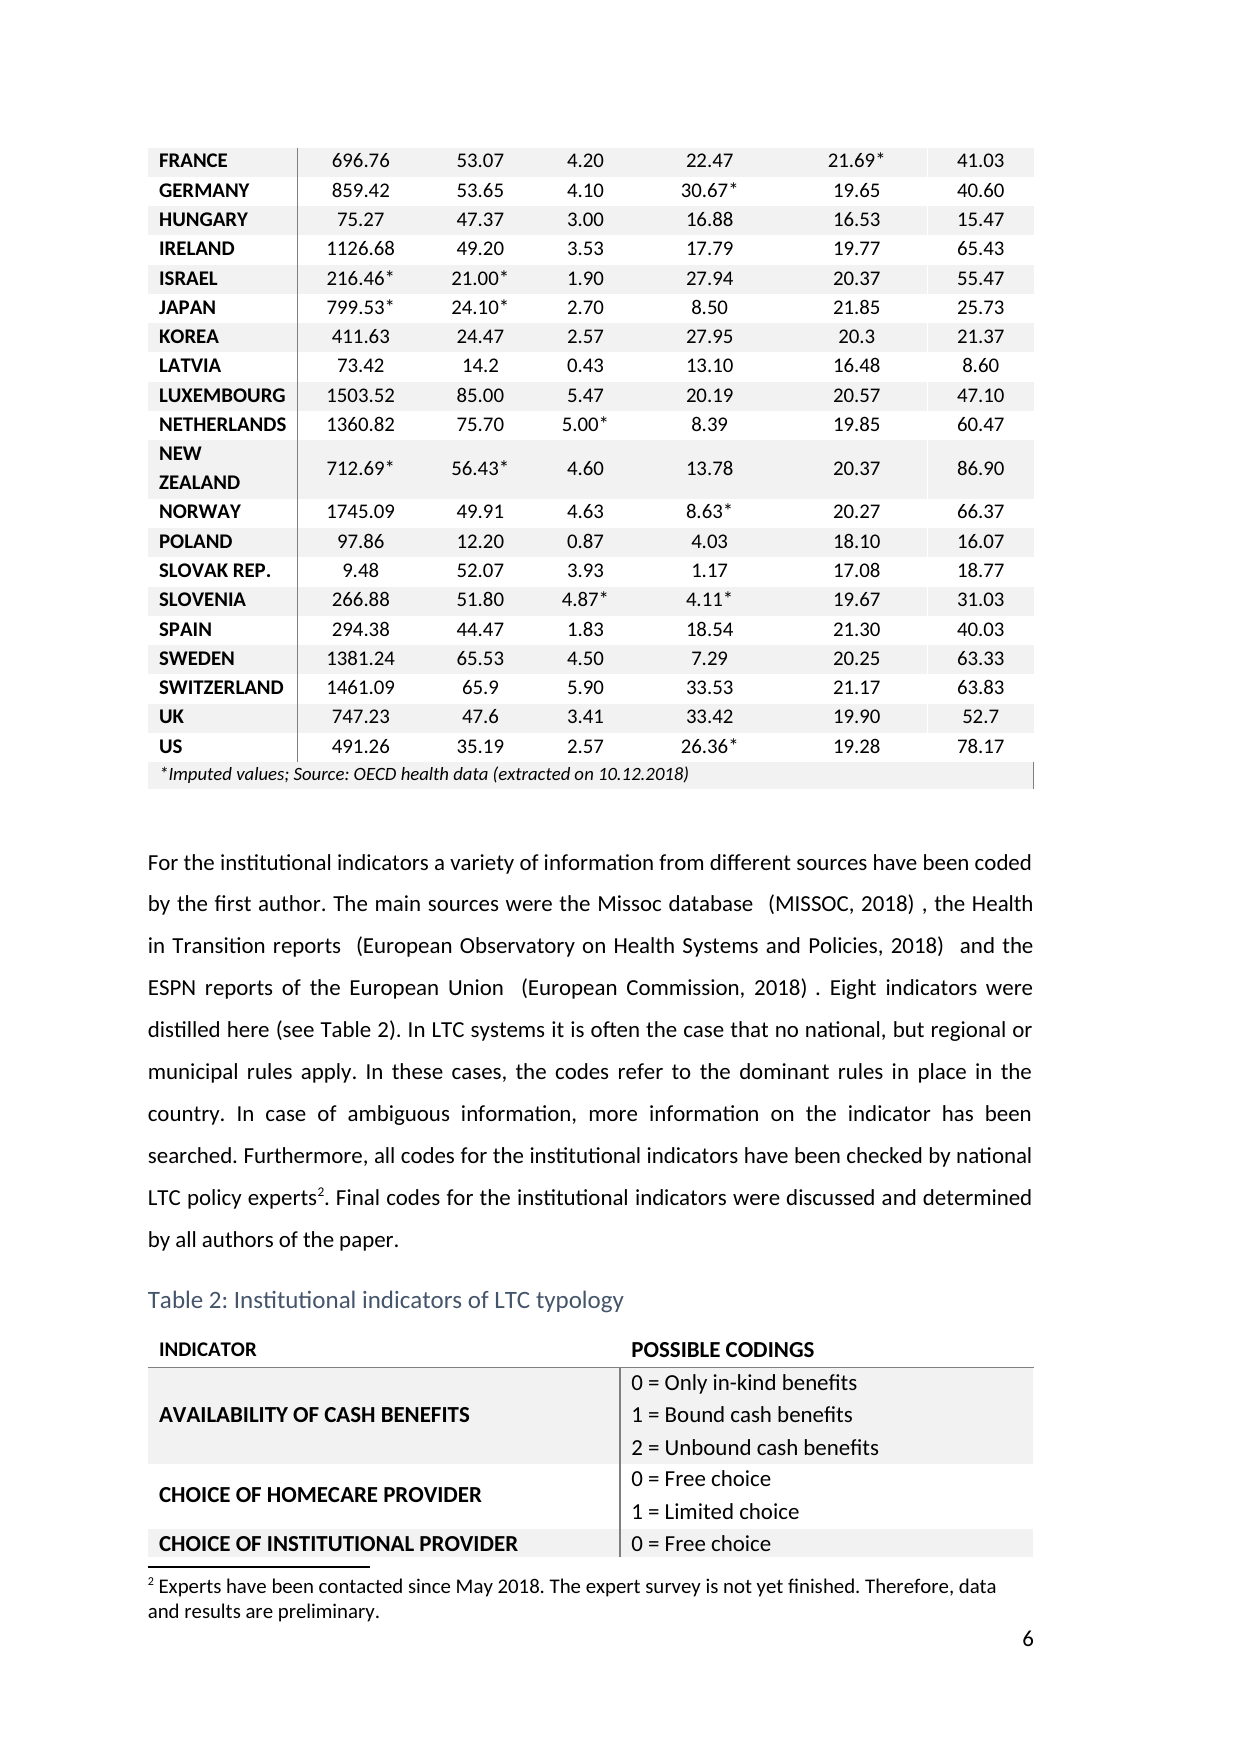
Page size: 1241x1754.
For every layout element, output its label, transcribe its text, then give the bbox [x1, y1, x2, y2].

table_cell 16.53 [786, 206, 927, 235]
table_cell 16.07 [928, 528, 1034, 557]
table_cell 66.37 [928, 499, 1034, 528]
table_cell 52.7 [928, 704, 1034, 733]
table_header InDIcator [148, 1335, 620, 1367]
table_cell 9.48 [298, 557, 423, 587]
table_cell 3.00 [537, 206, 633, 235]
table_cell Ireland [148, 235, 297, 265]
table_cell Netherlands [148, 411, 297, 440]
table_cell 40.60 [928, 177, 1034, 206]
table_cell Slovak Rep. [148, 557, 297, 587]
table_cell 0 = Only in-kind benefits 1 = Bound cash benefits 2 = Unbound cash benefits [621, 1368, 1033, 1464]
table_cell 63.33 [928, 645, 1034, 674]
table_cell 65.43 [928, 235, 1034, 265]
table_cell 26.36* [633, 733, 786, 762]
table_cell 1.83 [537, 616, 633, 645]
table_cell Korea [148, 323, 297, 352]
table_cell 22.47 [633, 148, 786, 177]
table_cell 20.37 [786, 265, 927, 294]
table_cell 31.03 [928, 587, 1034, 616]
table_cell France [148, 148, 297, 177]
table_cell 8.39 [633, 411, 786, 440]
table_cell 20.37 [786, 440, 927, 499]
table_cell 25.73 [928, 294, 1034, 323]
table_cell 1745.09 [298, 499, 423, 528]
table_cell 14.2 [423, 353, 537, 382]
table_cell 47.37 [423, 206, 537, 235]
table_cell 24.10* [423, 294, 537, 323]
table_cell 75.27 [298, 206, 423, 235]
table_cell 65.53 [423, 645, 537, 674]
table_cell 24.47 [423, 323, 537, 352]
table_cell Poland [148, 528, 297, 557]
table_cell 0.43 [537, 353, 633, 382]
table_cell 55.47 [928, 265, 1034, 294]
table_cell 12.20 [423, 528, 537, 557]
table_cell 51.80 [423, 587, 537, 616]
table_cell 1.90 [537, 265, 633, 294]
table_cell 60.47 [928, 411, 1034, 440]
table_cell 4.50 [537, 645, 633, 674]
table_cell 86.90 [928, 440, 1034, 499]
table_cell 1461.09 [298, 674, 423, 704]
text For the institutional indicators a variety of information from different sources have been coded by the first author. The main sources were the Missoc database , the Health in Transition reports and the ESPN reports of the European Union . Eight indicators were distilled here (see Table 2). In LTC systems it is often the case that no national, but regional or municipal rules apply. In these cases, the codes refer to the dominant rules in place in the country. In case of ambiguous information, more information on the indicator has been searched. Furthermore, all codes for the institutional indicators have been checked by national LTC policy experts. Final codes for the institutional indicators were discussed and determined by all authors of the paper. [148, 848, 1034, 1253]
table_cell Sweden [148, 645, 297, 674]
table_cell 747.23 [298, 704, 423, 733]
table_cell 491.26 [298, 733, 423, 762]
table_cell 52.07 [423, 557, 537, 587]
table_cell 8.60 [928, 353, 1034, 382]
table_cell Japan [148, 294, 297, 323]
table_cell Israel [148, 265, 297, 294]
table_cell 41.03 [928, 148, 1034, 177]
table_cell 18.54 [633, 616, 786, 645]
table_cell 8.63* [633, 499, 786, 528]
table_cell 18.77 [928, 557, 1034, 587]
text Table 2: Institutional indicators of LTC typology [148, 1284, 1034, 1314]
table_cell Slovenia [148, 587, 297, 616]
table_cell Latvia [148, 353, 297, 382]
table_cell 1360.82 [298, 411, 423, 440]
table_cell availability of cash benefits [148, 1368, 619, 1464]
table_cell 73.42 [298, 353, 423, 382]
table_cell 859.42 [298, 177, 423, 206]
table_cell 3.53 [537, 235, 633, 265]
table_cell 16.48 [786, 353, 927, 382]
table_cell 78.17 [928, 733, 1034, 762]
table_cell Germany [148, 177, 297, 206]
table_cell 19.28 [786, 733, 927, 762]
table_cell 8.50 [633, 294, 786, 323]
table_cell 35.19 [423, 733, 537, 762]
table_cell 5.00* [537, 411, 633, 440]
table_cell Spain [148, 616, 297, 645]
table_cell 75.70 [423, 411, 537, 440]
table_cell 4.60 [537, 440, 633, 499]
table_cell 2.70 [537, 294, 633, 323]
table_cell 2.57 [537, 733, 633, 762]
table_cell New Zealand [148, 440, 297, 499]
table_cell 16.88 [633, 206, 786, 235]
table_cell 47.6 [423, 704, 537, 733]
table_cell 7.29 [633, 645, 786, 674]
table_cell 1.17 [633, 557, 786, 587]
table_cell Norway [148, 499, 297, 528]
table_cell 4.20 [537, 148, 633, 177]
table_cell 21.85 [786, 294, 927, 323]
table_cell 33.53 [633, 674, 786, 704]
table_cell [148, 1529, 619, 1557]
table_cell UK [148, 704, 297, 733]
table_cell Luxembourg [148, 382, 297, 411]
table_cell 13.10 [633, 353, 786, 382]
table_cell 40.03 [928, 616, 1034, 645]
table_cell 30.67* [633, 177, 786, 206]
table_header Possible Codings [620, 1335, 1033, 1367]
table_cell 4.03 [633, 528, 786, 557]
table_cell 17.08 [786, 557, 927, 587]
table_cell 13.78 [633, 440, 786, 499]
table_cell 19.77 [786, 235, 927, 265]
table_cell 63.83 [928, 674, 1034, 704]
table_cell 19.67 [786, 587, 927, 616]
table_cell 27.94 [633, 265, 786, 294]
table_cell 20.57 [786, 382, 927, 411]
table_cell 21.17 [786, 674, 927, 704]
table_cell 4.11* [633, 587, 786, 616]
table_cell 3.93 [537, 557, 633, 587]
table_cell 56.43* [423, 440, 537, 499]
table_cell 21.37 [928, 323, 1034, 352]
table_cell 15.47 [928, 206, 1034, 235]
table_cell 97.86 [298, 528, 423, 557]
table_cell Choice of homecare provider [148, 1465, 619, 1529]
table_cell 712.69* [298, 440, 423, 499]
table_cell 411.63 [298, 323, 423, 352]
table_cell 18.10 [786, 528, 927, 557]
table_cell 0 = Free choice 1 = Limited choice [621, 1465, 1033, 1529]
table_cell 27.95 [633, 323, 786, 352]
table_cell Hungary [148, 206, 297, 235]
table_cell 294.38 [298, 616, 423, 645]
table_cell 0.87 [537, 528, 633, 557]
table_cell 19.65 [786, 177, 927, 206]
table_cell 2.57 [537, 323, 633, 352]
table_cell 20.3 [786, 323, 927, 352]
table_cell 266.88 [298, 587, 423, 616]
table_cell 44.47 [423, 616, 537, 645]
table_cell 49.91 [423, 499, 537, 528]
table_cell *Imputed values; Source: OECD health data (extracted on 10.12.2018) [148, 762, 1033, 789]
table_cell 21.30 [786, 616, 927, 645]
table_cell 1381.24 [298, 645, 423, 674]
table_cell US [148, 733, 297, 762]
table_cell 1503.52 [298, 382, 423, 411]
table_cell 4.10 [537, 177, 633, 206]
table_cell 21.69* [786, 148, 927, 177]
table_cell 216.46* [298, 265, 423, 294]
table_cell 1126.68 [298, 235, 423, 265]
table_cell 20.25 [786, 645, 927, 674]
table_cell 21.00* [423, 265, 537, 294]
table_cell 49.20 [423, 235, 537, 265]
table_cell 799.53* [298, 294, 423, 323]
table_cell 4.63 [537, 499, 633, 528]
table_cell 4.87* [537, 587, 633, 616]
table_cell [621, 1529, 1033, 1557]
table_cell 33.42 [633, 704, 786, 733]
table_cell 3.41 [537, 704, 633, 733]
table_cell 20.27 [786, 499, 927, 528]
table_cell 696.76 [298, 148, 423, 177]
table_cell 20.19 [633, 382, 786, 411]
table_cell 5.47 [537, 382, 633, 411]
table_cell 19.85 [786, 411, 927, 440]
table_cell 53.07 [423, 148, 537, 177]
table_cell 17.79 [633, 235, 786, 265]
table_cell 19.90 [786, 704, 927, 733]
table_cell 5.90 [537, 674, 633, 704]
table_cell 47.10 [928, 382, 1034, 411]
table_cell 53.65 [423, 177, 537, 206]
table_cell Switzerland [148, 674, 297, 704]
table_cell 85.00 [423, 382, 537, 411]
table_cell 65.9 [423, 674, 537, 704]
